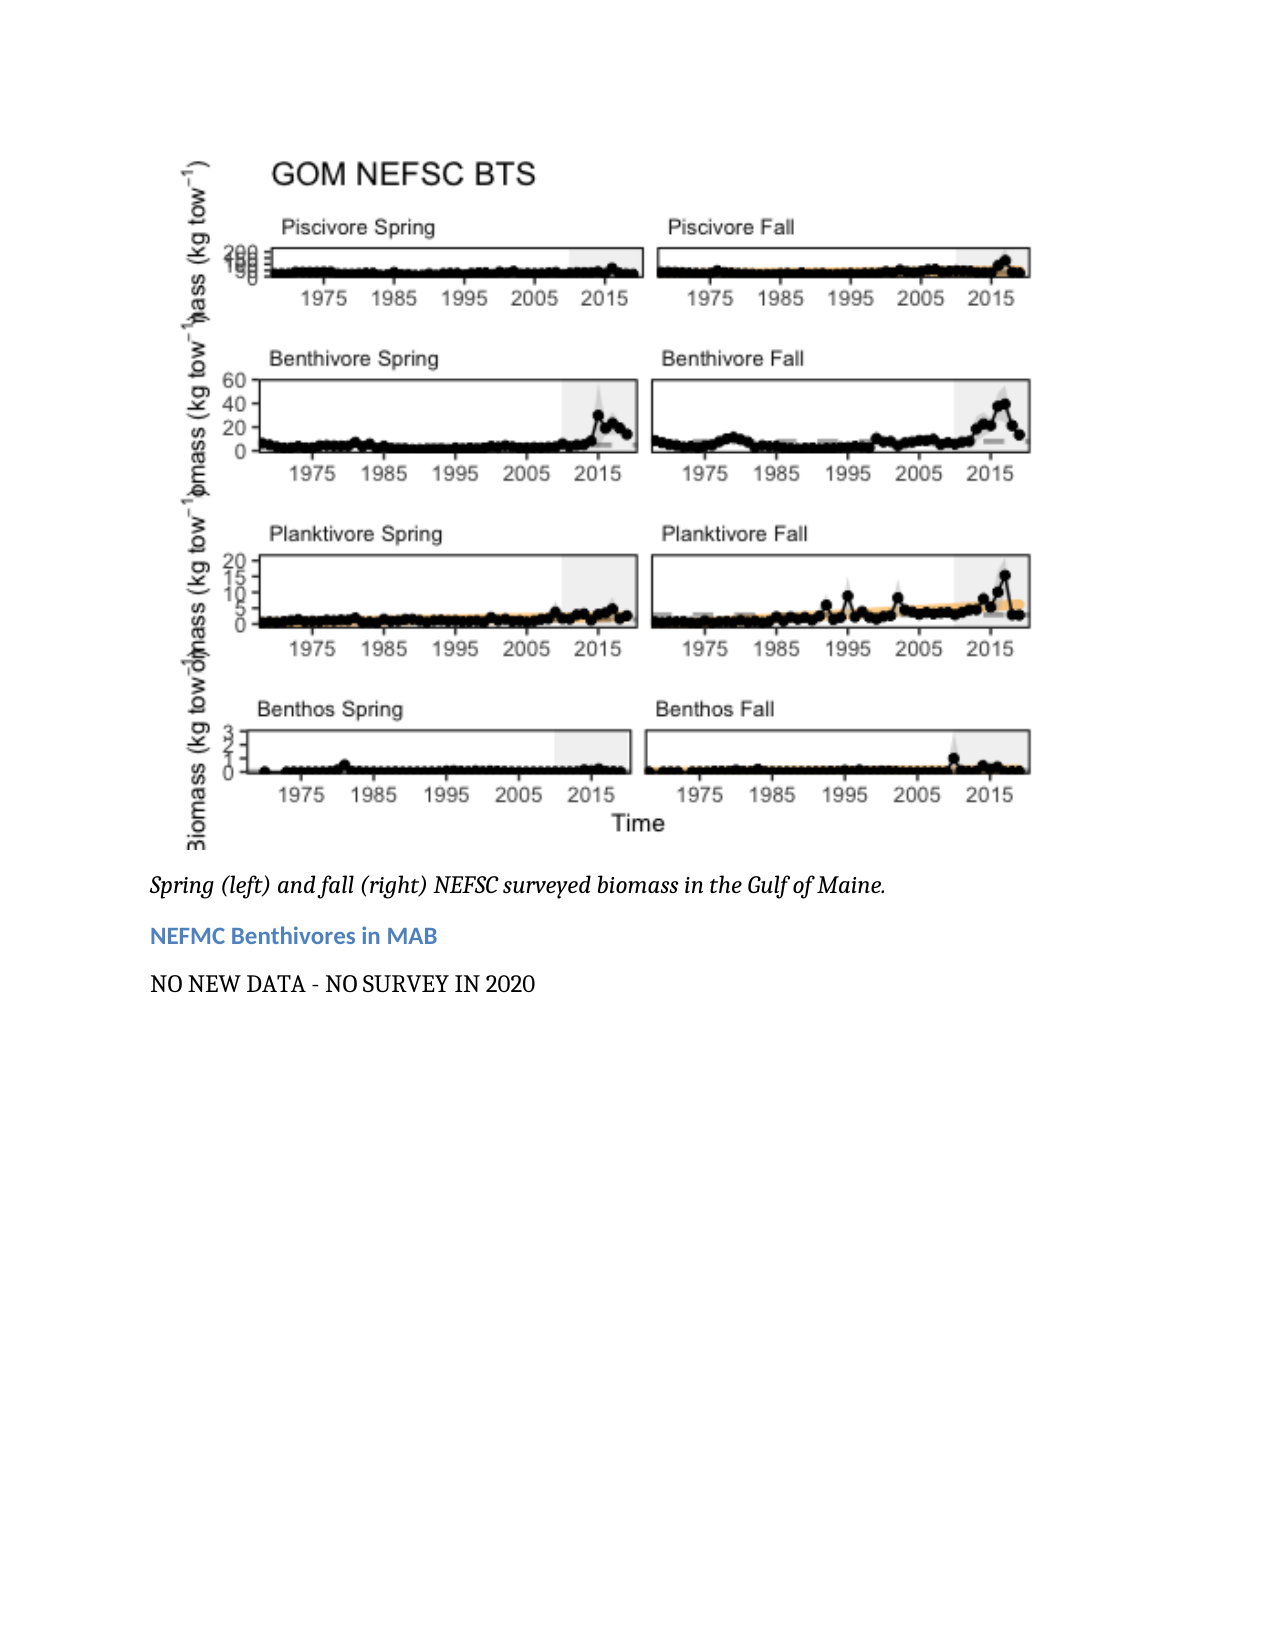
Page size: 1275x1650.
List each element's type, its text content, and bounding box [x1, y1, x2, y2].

subtitle NEFMC Benthivores in MAB [150, 920, 1125, 951]
picture [168, 150, 1044, 850]
text NO NEW DATA - NO SURVEY IN 2020 [150, 970, 1125, 998]
text Spring (left) and fall (right) NEFSC surveyed biomass in the Gulf of Maine. [150, 871, 1125, 899]
